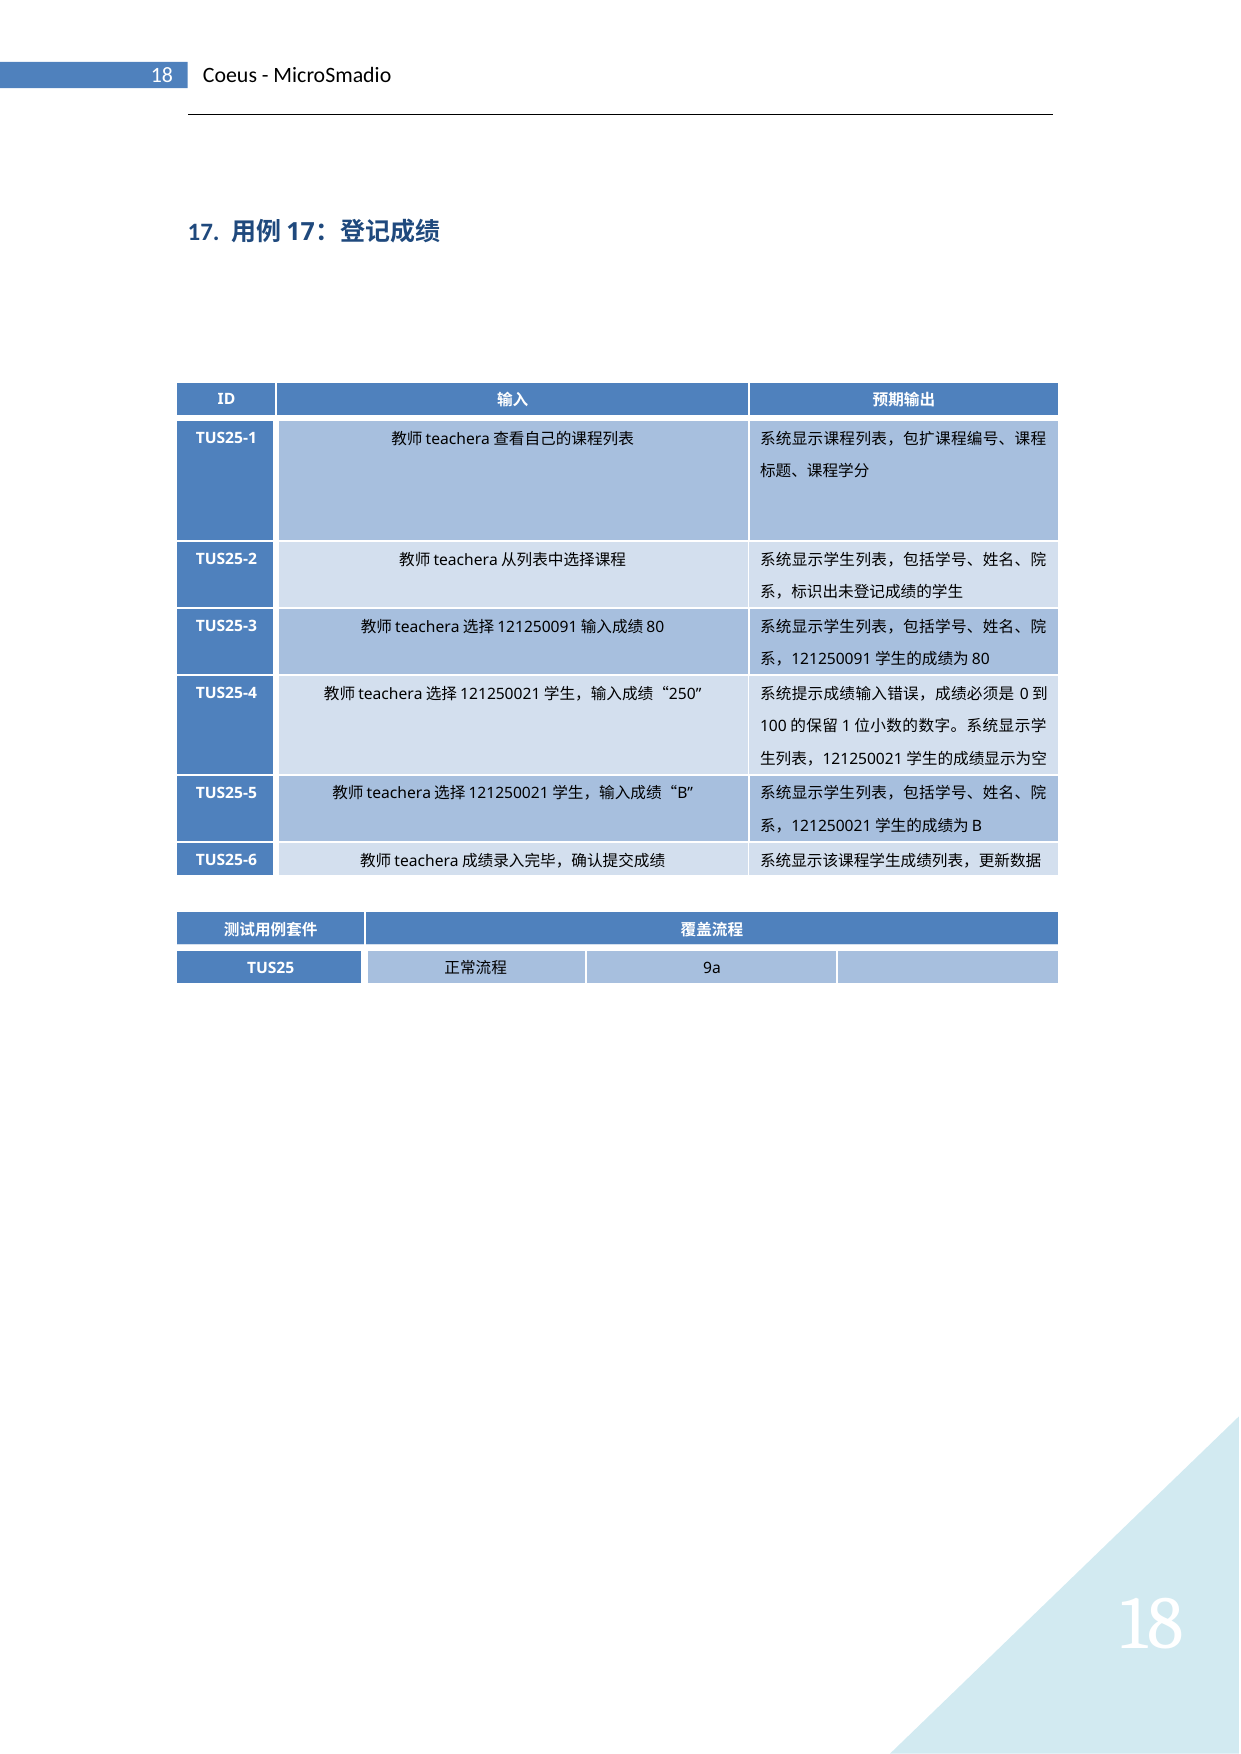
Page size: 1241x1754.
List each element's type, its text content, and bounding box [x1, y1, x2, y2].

table_cell TUS25 [177, 951, 361, 983]
table_cell 9a [587, 951, 836, 983]
table_cell TUS25-1 [177, 421, 273, 540]
table_cell TUS25-5 [177, 776, 273, 841]
table_cell [838, 951, 1058, 983]
table_cell 系统显示学生列表，包括学号、姓名、院系，标识出未登记成绩的学生 [749, 542, 1058, 607]
table_cell 教师teachera选择121250021学生，输入成绩“B” [279, 776, 748, 841]
subtitle 用例17：登记成绩 [187, 197, 1053, 262]
table_header ID [177, 383, 275, 415]
table_cell 正常流程 [368, 951, 585, 983]
table_cell 教师teachera选择121250091输入成绩80 [279, 609, 748, 674]
table_cell 教师teachera选择121250021学生，输入成绩“250” [279, 676, 748, 774]
table_cell 教师teachera查看自己的课程列表 [279, 421, 748, 540]
table_header 覆盖流程 [366, 912, 1058, 944]
table_cell 系统提示成绩输入错误，成绩必须是0到100的保留1位小数的数字。系统显示学生列表，121250021学生的成绩显示为空 [749, 676, 1058, 774]
table_header 输入 [277, 383, 748, 415]
table_cell TUS25-4 [177, 676, 273, 774]
table_cell TUS25-6 [177, 843, 273, 875]
table_header 测试用例套件 [177, 912, 364, 944]
table_cell 系统显示学生列表，包括学号、姓名、院系，121250091学生的成绩为80 [750, 609, 1058, 674]
table_cell 教师teachera从列表中选择课程 [279, 542, 748, 607]
table_cell 教师teachera成绩录入完毕，确认提交成绩 [279, 843, 748, 875]
table_cell TUS25-2 [177, 542, 273, 607]
table_cell 系统显示课程列表，包扩课程编号、课程标题、课程学分 [750, 421, 1058, 540]
table_cell TUS25-3 [177, 609, 273, 674]
table_cell 系统显示学生列表，包括学号、姓名、院系，121250021学生的成绩为B [750, 776, 1058, 841]
table_cell 系统显示该课程学生成绩列表，更新数据 [749, 843, 1058, 875]
table_header 预期输出 [750, 383, 1058, 415]
